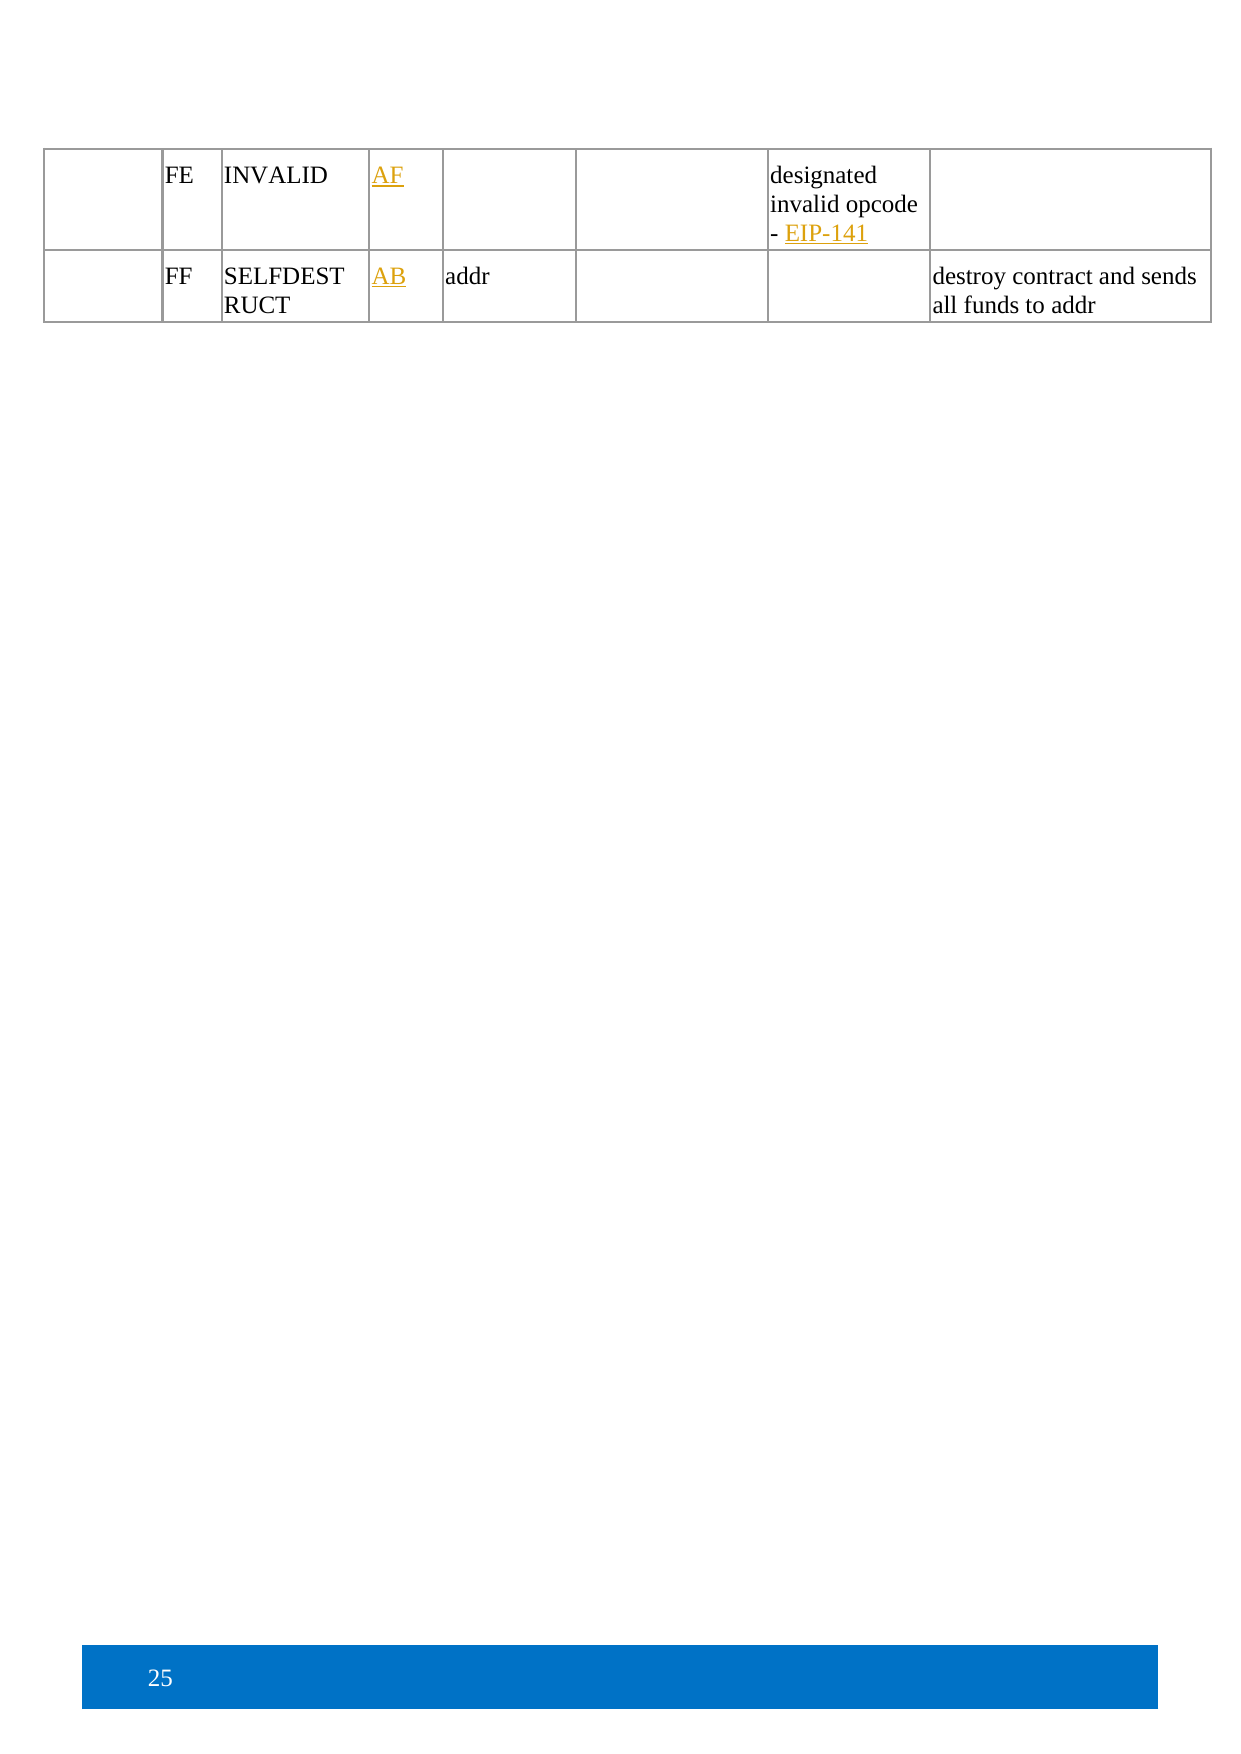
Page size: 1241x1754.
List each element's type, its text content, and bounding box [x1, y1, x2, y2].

table_cell FF [164, 251, 221, 321]
table_cell INVALID [223, 150, 368, 248]
table_cell [45, 251, 161, 321]
table_cell AF [370, 150, 442, 248]
table_cell designated invalid opcode - EIP-141 [769, 150, 929, 248]
table_cell AB [370, 251, 442, 321]
table_cell [444, 150, 575, 248]
table_cell [931, 150, 1210, 248]
table_cell [769, 251, 929, 321]
table_cell destroy contract and sends all funds to addr [931, 251, 1210, 321]
table_cell addr [444, 251, 575, 321]
table_cell [577, 251, 767, 321]
table_cell FE [164, 150, 221, 248]
table_cell [45, 150, 161, 248]
table_cell [577, 150, 767, 248]
table_cell SELFDESTRUCT [223, 251, 368, 321]
